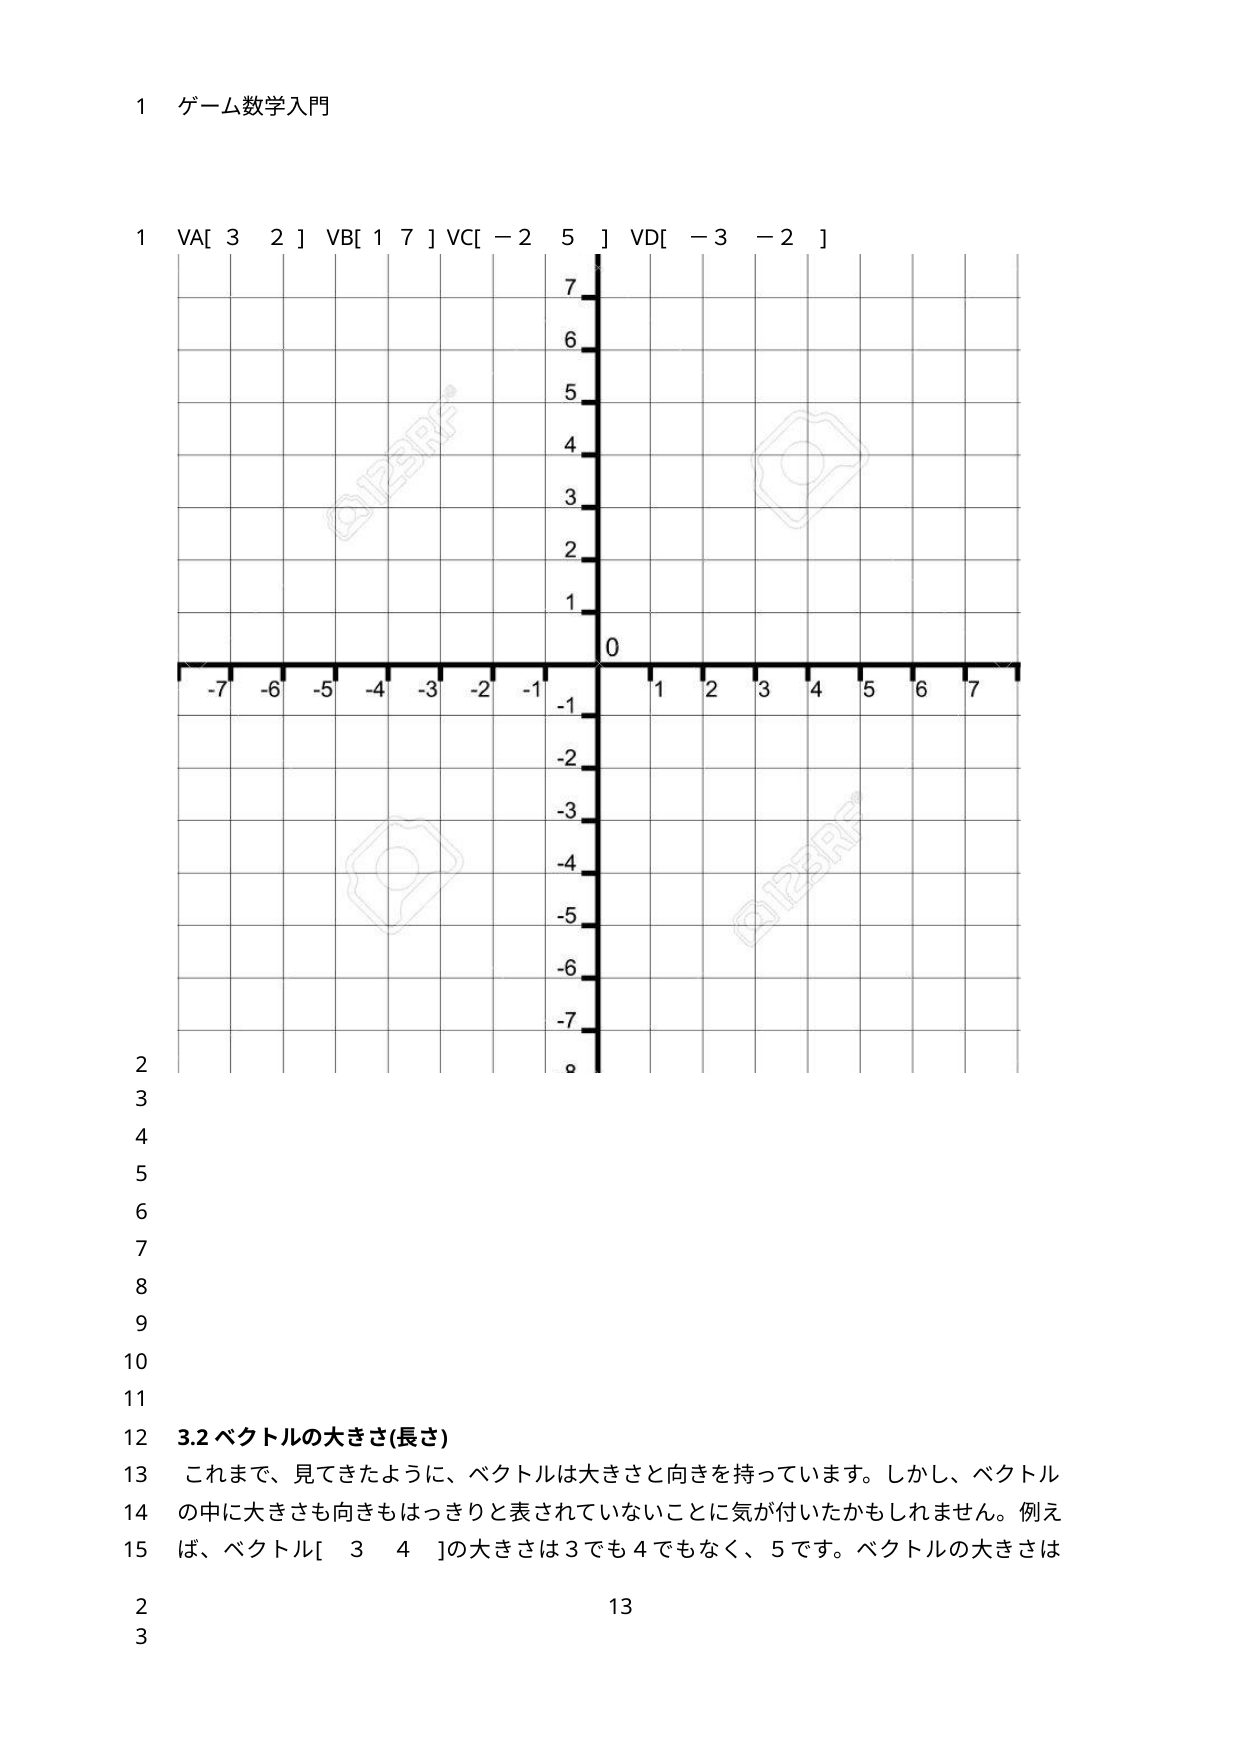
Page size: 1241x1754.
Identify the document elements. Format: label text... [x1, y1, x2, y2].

subtitle 3.2 ベクトルの大きさ(長さ) [177, 1417, 1063, 1454]
picture [177, 254, 1021, 1073]
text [177, 1454, 1063, 1567]
text VA[ ３ ２ ] VB[ 1 ７ ] VC[ －２ ５ ] VD[ －３ －２ ] [177, 217, 1063, 254]
